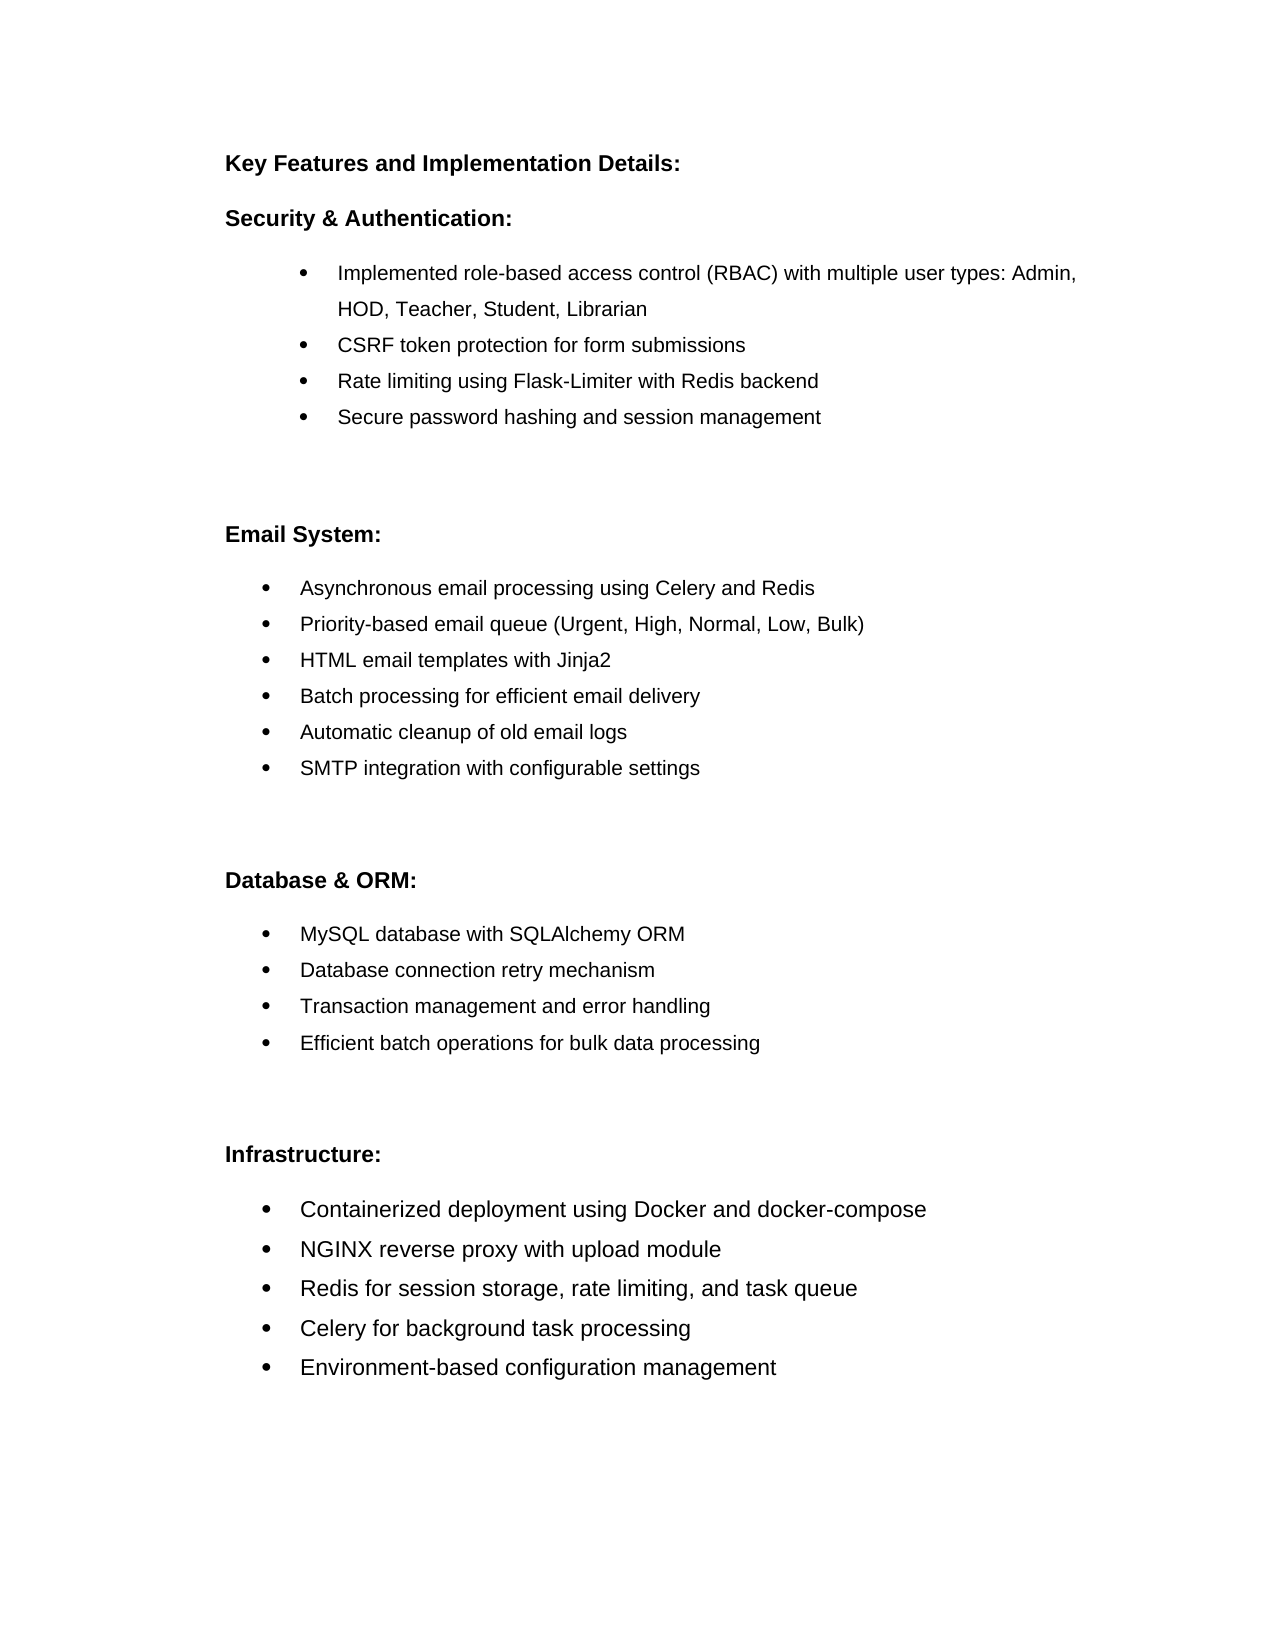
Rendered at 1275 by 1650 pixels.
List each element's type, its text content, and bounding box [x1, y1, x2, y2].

text Email System: [225, 521, 1125, 547]
list Batch processing for efficient email delivery [262, 684, 1125, 708]
list SMTP integration with configurable settings [262, 756, 1125, 780]
list MySQL database with SQLAlchemy ORM [262, 922, 1125, 946]
list Database connection retry mechanism [262, 958, 1125, 982]
list Containerized deployment using Docker and docker-compose [262, 1196, 1125, 1223]
text Database & ORM: [225, 867, 1125, 893]
list Priority-based email queue (Urgent, High, Normal, Low, Bulk) [262, 612, 1125, 636]
list Celery for background task processing [262, 1315, 1125, 1341]
list Secure password hashing and session management [300, 404, 1125, 428]
list HTML email templates with Jinja2 [262, 648, 1125, 672]
text Security & Authentication: [225, 205, 1125, 232]
text Key Features and Implementation Details: [225, 150, 1125, 176]
list CSRF token protection for form submissions [300, 332, 1125, 356]
list Asynchronous email processing using Celery and Redis [262, 576, 1125, 600]
list Implemented role-based access control (RBAC) with multiple user types: Admin, HOD, Teacher, Student, Librarian [300, 260, 1125, 320]
list Redis for session storage, rate limiting, and task queue [262, 1275, 1125, 1302]
text Infrastructure: [225, 1141, 1125, 1167]
list Transaction management and error handling [262, 994, 1125, 1018]
list Environment-based configuration management [262, 1354, 1125, 1381]
list Efficient batch operations for bulk data processing [262, 1030, 1125, 1054]
list Rate limiting using Flask-Limiter with Redis backend [300, 368, 1125, 392]
list Automatic cleanup of old email logs [262, 720, 1125, 744]
list NGINX reverse proxy with upload module [262, 1236, 1125, 1262]
